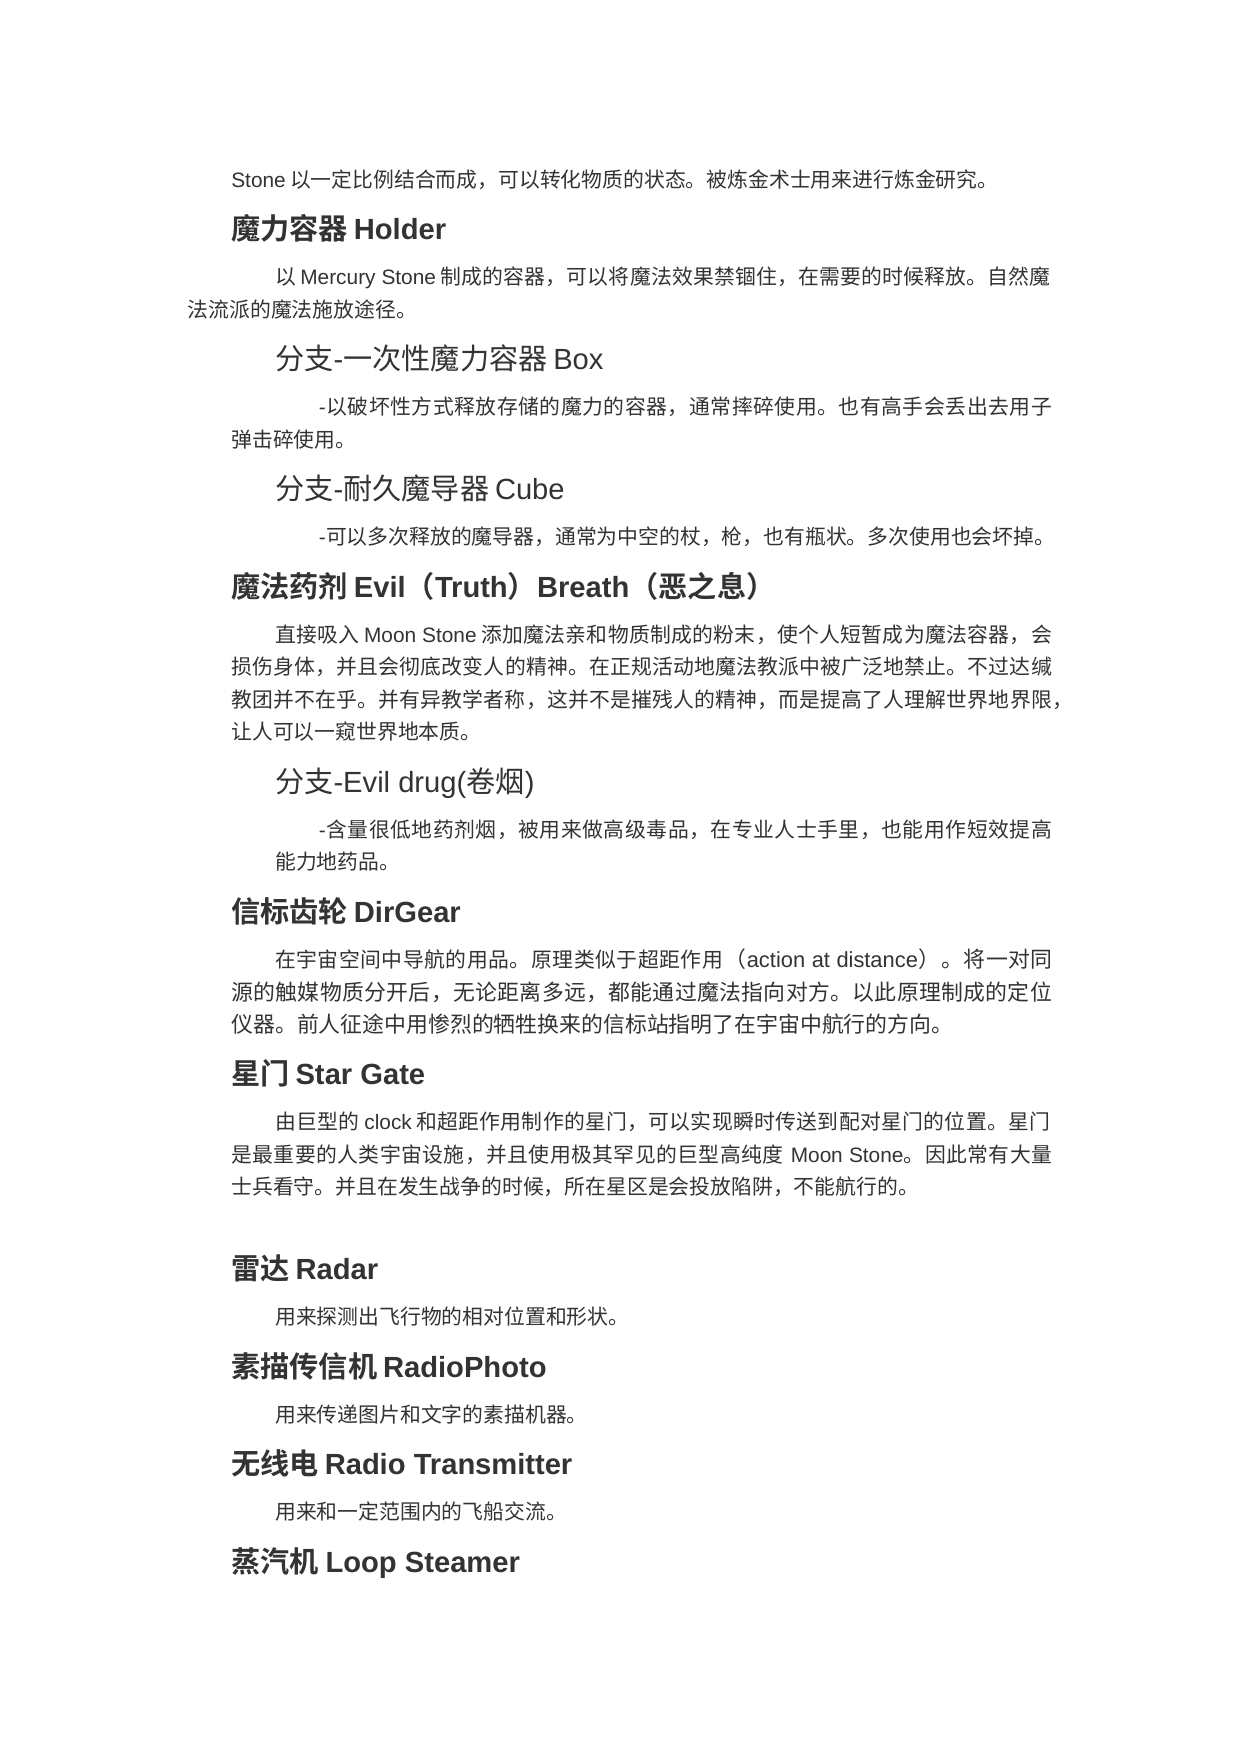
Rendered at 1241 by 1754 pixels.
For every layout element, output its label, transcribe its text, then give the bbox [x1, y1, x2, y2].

text -以破坏性方式释放存储的魔力的容器，通常摔碎使用。也有高手会丢出去用子弹击碎使用。 [231, 389, 1053, 454]
text 魔力容器Holder [187, 194, 1053, 259]
text 分支-Evil drug(卷烟) [187, 747, 1053, 812]
text 雷达Radar [187, 1234, 1053, 1299]
text 信标齿轮DirGear [187, 877, 1053, 942]
text 以Mercury Stone制成的容器，可以将魔法效果禁锢住，在需要的时候释放。自然魔法流派的魔法施放途径。 [187, 259, 1053, 324]
text 魔法药剂Evil（Truth）Breath（恶之息） [187, 552, 1053, 617]
text 由巨型的clock和超距作用制作的星门，可以实现瞬时传送到配对星门的位置。星门是最重要的人类宇宙设施，并且使用极其罕见的巨型高纯度Moon Stone。因此常有大量士兵看守。并且在发生战争的时候，所在星区是会投放陷阱，不能航行的。 [231, 1167, 1053, 1202]
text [231, 162, 1053, 194]
text 素描传信机RadioPhoto [187, 1332, 1053, 1397]
text 用来探测出飞行物的相对位置和形状。 [187, 1299, 1053, 1332]
text 分支-一次性魔力容器Box [187, 324, 1053, 389]
text 用来传递图片和文字的素描机器。 [187, 1397, 1053, 1429]
text 星门Star Gate [187, 1039, 1053, 1104]
text -含量很低地药剂烟，被用来做高级毒品，在专业人士手里，也能用作短效提高能力地药品。 [275, 812, 1053, 877]
text 无线电Radio Transmitter [187, 1429, 1053, 1494]
text 由巨型的clock和超距作用制作的星门，可以实现瞬时传送到配对星门的位置。星门是最重要的人类宇宙设施，并且使用极其罕见的巨型高纯度Moon Stone。因此常有大量士兵看守。并且在发生战争的时候，所在星区是会投放陷阱，不能航行的。 [231, 1104, 1053, 1143]
text 用来和一定范围内的飞船交流。 [187, 1494, 1053, 1527]
text 直接吸入Moon Stone添加魔法亲和物质制成的粉末，使个人短暂成为魔法容器，会损伤身体，并且会彻底改变人的精神。在正规活动地魔法教派中被广泛地禁止。不过达缄教团并不在乎。并有异教学者称，这并不是摧残人的精神，而是提高了人理解世界地界限，让人可以一窥世界地本质。 [231, 713, 1053, 747]
text 直接吸入Moon Stone添加魔法亲和物质制成的粉末，使个人短暂成为魔法容器，会损伤身体，并且会彻底改变人的精神。在正规活动地魔法教派中被广泛地禁止。不过达缄教团并不在乎。并有异教学者称，这并不是摧残人的精神，而是提高了人理解世界地界限，让人可以一窥世界地本质。 [231, 617, 1053, 651]
text 蒸汽机 Loop Steamer [187, 1527, 1053, 1592]
text 在宇宙空间中导航的用品。原理类似于超距作用（action at distance）。将一对同源的触媒物质分开后，无论距离多远，都能通过魔法指向对方。以此原理制成的定位仪器。前人征途中用惨烈的牺牲换来的信标站指明了在宇宙中航行的方向。 [231, 942, 1053, 975]
text -可以多次释放的魔导器，通常为中空的杖，枪，也有瓶状。多次使用也会坏掉。 [187, 519, 1053, 552]
text 在宇宙空间中导航的用品。原理类似于超距作用（action at distance）。将一对同源的触媒物质分开后，无论距离多远，都能通过魔法指向对方。以此原理制成的定位仪器。前人征途中用惨烈的牺牲换来的信标站指明了在宇宙中航行的方向。 [231, 1007, 1053, 1039]
text 分支-耐久魔导器Cube [187, 454, 1053, 519]
